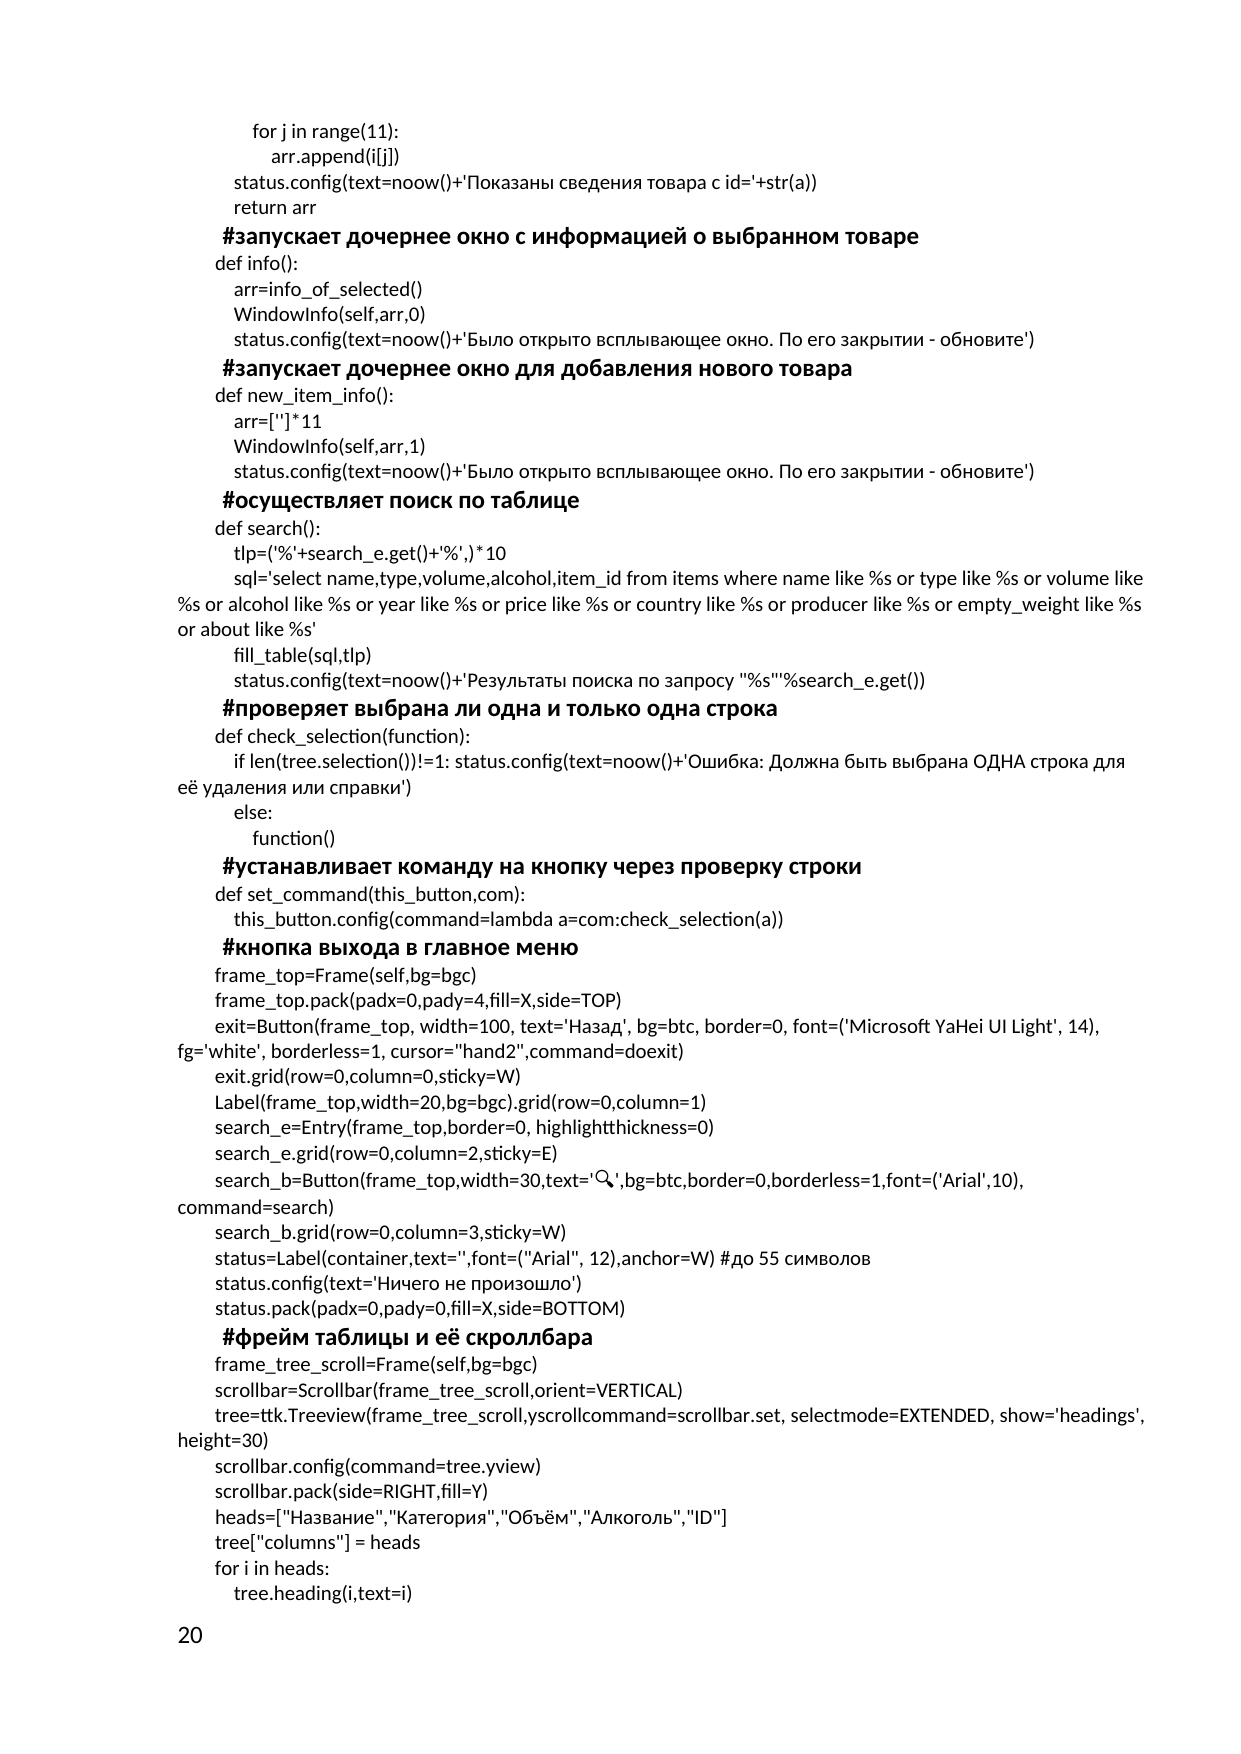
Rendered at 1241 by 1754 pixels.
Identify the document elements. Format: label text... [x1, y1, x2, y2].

text search_b=Button(frame_top,width=30,text='🔍',bg=btc,border=0,borderless=1,font=('Arial',10), command=search) [177, 1165, 1152, 1219]
text search_b.grid(row=0,column=3,sticky=W) [177, 1219, 1152, 1245]
text def new_item_info(): [177, 382, 1152, 408]
text for i in heads: [177, 1555, 1152, 1580]
text #устанавливает команду на кнопку через проверку строки [177, 850, 1152, 881]
text #кнопка выхода в главное меню [177, 932, 1152, 962]
text def search(): [177, 515, 1152, 540]
text status.config(text=noow()+'Показаны сведения товара с id='+str(a)) [177, 169, 1152, 194]
text frame_top=Frame(self,bg=bgc) [177, 962, 1152, 987]
text arr=['']*11 [177, 408, 1152, 433]
text status.config(text='Ничего не произошло') [177, 1270, 1152, 1296]
text def set_command(this_button,com): [177, 881, 1152, 906]
text heads=["Название","Категория","Объём","Алкоголь","ID"] [177, 1504, 1152, 1529]
text for j in range(11): [177, 118, 1152, 143]
text tlp=('%'+search_e.get()+'%',)*10 [177, 540, 1152, 566]
text return arr [177, 194, 1152, 220]
text tree.heading(i,text=i) [177, 1580, 1152, 1606]
text tree=ttk.Treeview(frame_tree_scroll,yscrollcommand=scrollbar.set, selectmode=EXTENDED, show='headings', height=30) [177, 1402, 1152, 1453]
text #фрейм таблицы и её скроллбара [177, 1321, 1152, 1351]
text def check_selection(function): [177, 723, 1152, 748]
text tree["columns"] = heads [177, 1529, 1152, 1555]
text #запускает дочернее окно с информацией о выбранном товаре [177, 220, 1152, 250]
text exit=Button(frame_top, width=100, text='Назад', bg=btc, border=0, font=('Microsoft YaHei UI Light', 14), fg='white', borderless=1, cursor="hand2",command=doexit) [177, 1013, 1152, 1064]
text #проверяет выбрана ли одна и только одна строка [177, 693, 1152, 723]
text scrollbar.config(command=tree.yview) [177, 1453, 1152, 1478]
text search_e.grid(row=0,column=2,sticky=E) [177, 1140, 1152, 1165]
text function() [177, 825, 1152, 850]
text fill_table(sql,tlp) [177, 642, 1152, 667]
text WindowInfo(self,arr,1) [177, 433, 1152, 459]
text status.pack(padx=0,pady=0,fill=X,side=BOTTOM) [177, 1296, 1152, 1321]
text #осуществляет поиск по таблице [177, 484, 1152, 515]
text if len(tree.selection())!=1: status.config(text=noow()+'Ошибка: Должна быть выбрана ОДНА строка для её удаления или справки') [177, 748, 1152, 799]
text search_e=Entry(frame_top,border=0, highlightthickness=0) [177, 1114, 1152, 1140]
text exit.grid(row=0,column=0,sticky=W) [177, 1064, 1152, 1089]
text frame_top.pack(padx=0,pady=4,fill=X,side=TOP) [177, 987, 1152, 1013]
text else: [177, 799, 1152, 825]
text status.config(text=noow()+'Было открыто всплывающее окно. По его закрытии - обновите') [177, 459, 1152, 484]
text WindowInfo(self,arr,0) [177, 301, 1152, 327]
text scrollbar=Scrollbar(frame_tree_scroll,orient=VERTICAL) [177, 1377, 1152, 1402]
text frame_tree_scroll=Frame(self,bg=bgc) [177, 1351, 1152, 1377]
text Label(frame_top,width=20,bg=bgc).grid(row=0,column=1) [177, 1089, 1152, 1114]
text #запускает дочернее окно для добавления нового товара [177, 352, 1152, 382]
text scrollbar.pack(side=RIGHT,fill=Y) [177, 1478, 1152, 1504]
text def info(): [177, 250, 1152, 276]
text status=Label(container,text='',font=("Arial", 12),anchor=W) #до 55 символов [177, 1245, 1152, 1270]
text arr.append(i[j]) [177, 143, 1152, 169]
text this_button.config(command=lambda a=com:check_selection(a)) [177, 906, 1152, 932]
text arr=info_of_selected() [177, 276, 1152, 301]
text sql='select name,type,volume,alcohol,item_id from items where name like %s or type like %s or volume like %s or alcohol like %s or year like %s or price like %s or country like %s or producer like %s or empty_weight like %s or about like %s' [177, 566, 1152, 642]
text status.config(text=noow()+'Было открыто всплывающее окно. По его закрытии - обновите') [177, 327, 1152, 352]
text status.config(text=noow()+'Результаты поиска по запросу "%s"'%search_e.get()) [177, 667, 1152, 693]
